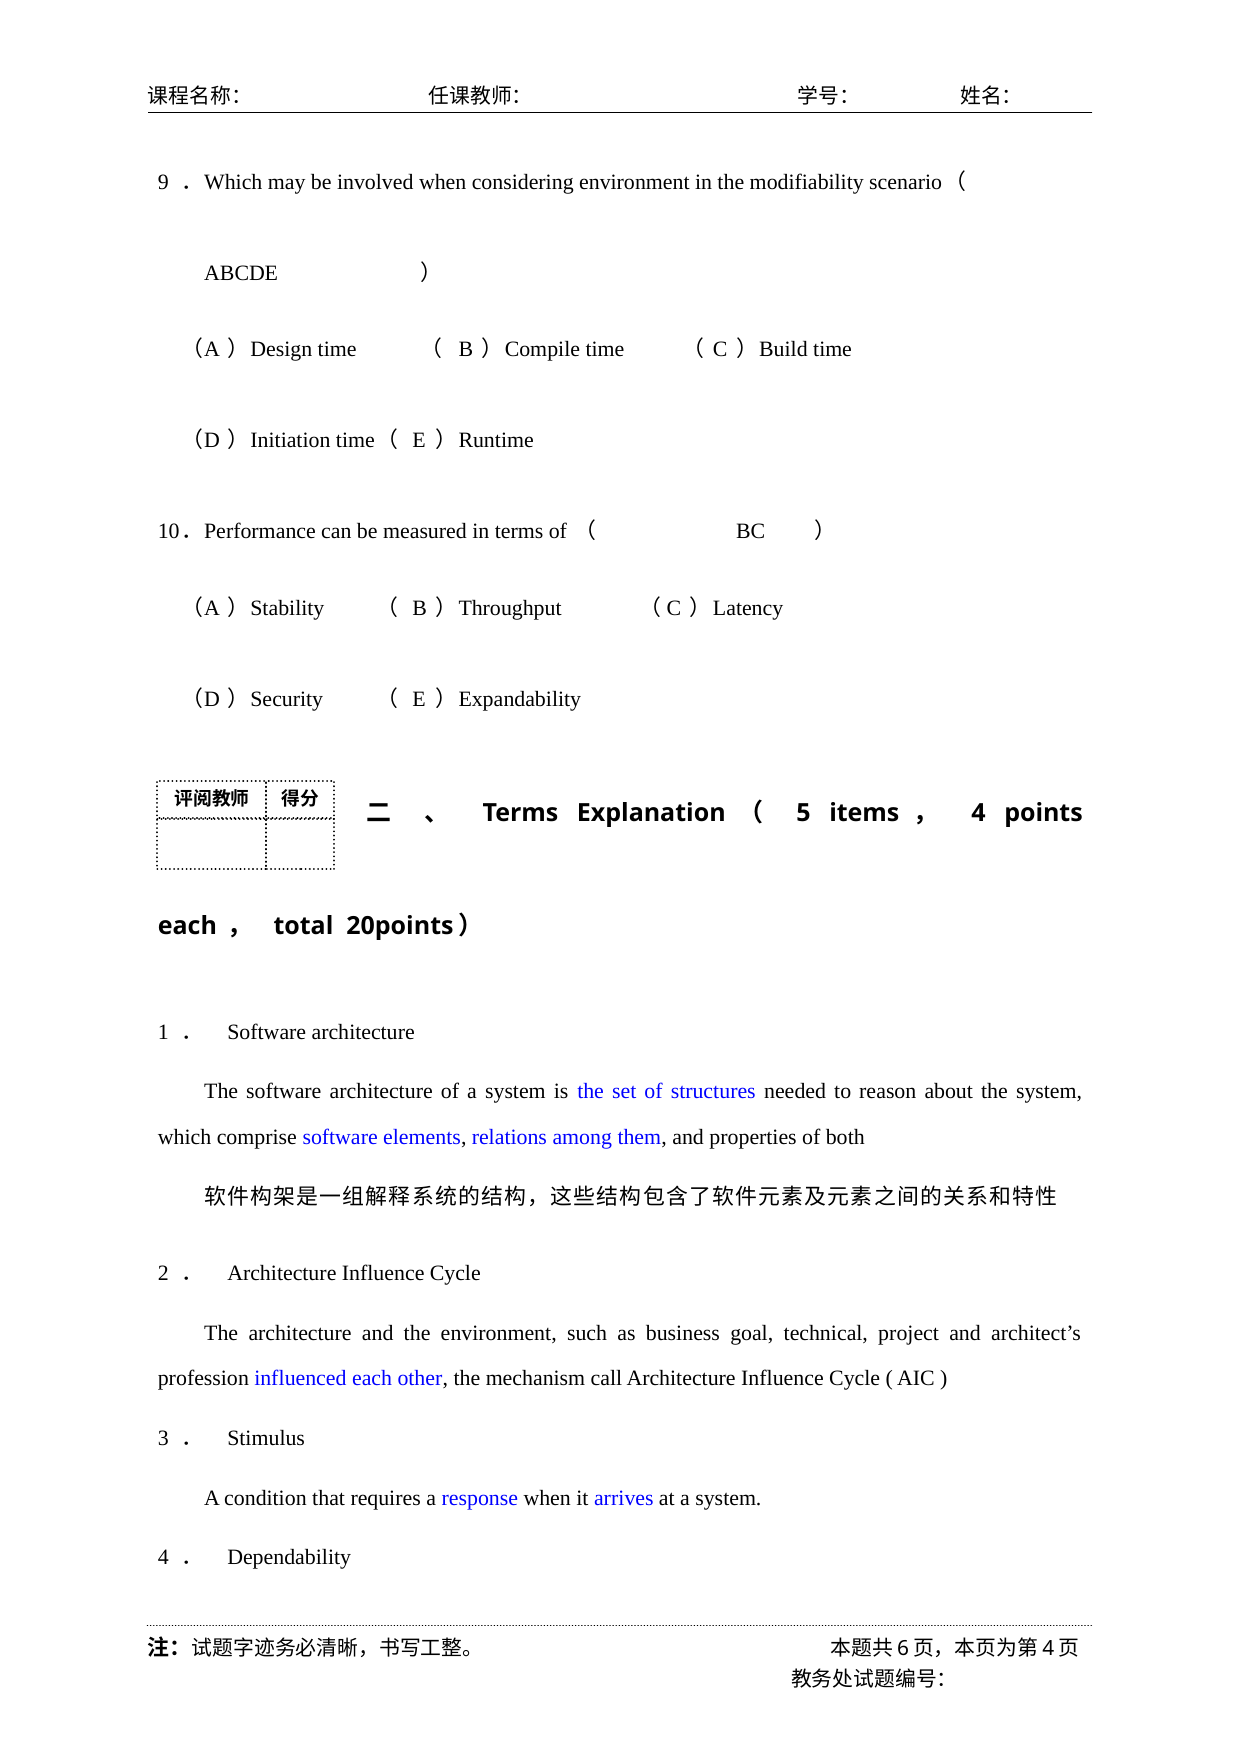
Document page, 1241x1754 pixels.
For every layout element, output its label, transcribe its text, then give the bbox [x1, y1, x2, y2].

text 软件构架是一组解释系统的结构，这些结构包含了软件元素及元素之间的关系和特性 [158, 1164, 1083, 1225]
text 2． Architecture Influence Cycle [158, 1241, 1083, 1301]
text （D）Security （E）Expandability [158, 666, 1083, 727]
text A condition that requires a response when it arrives at a system. [158, 1482, 1083, 1512]
text 4． Dependability [158, 1525, 1083, 1586]
text （A）Stability （B）Throughput （C）Latency [158, 575, 1083, 636]
text （D）Initiation time （E）Runtime [158, 408, 1083, 468]
text 3． Stimulus [158, 1406, 1083, 1466]
text The architecture and the environment, such as business goal, technical, project and architect’s profession influenced each other, the mechanism call Architecture Influence Cycle ( AIC ) [158, 1317, 1083, 1393]
text （A）Design time （B）Compile time （C）Build time [158, 317, 1083, 377]
text 1． Software architecture [158, 999, 1083, 1060]
text The software architecture of a system is the set of structures needed to reason about the system, which comprise software elements, relations among them, and properties of both [158, 1076, 1083, 1152]
text 9．Which may be involved when considering environment in the modifiability scenario（ ABCDE ） [158, 149, 1083, 301]
subtitle 二、Terms Explanation（5 items，4 points each，total 20points） [158, 772, 1083, 954]
text 10．Performance can be measured in terms of（ BC ） [158, 499, 1083, 559]
